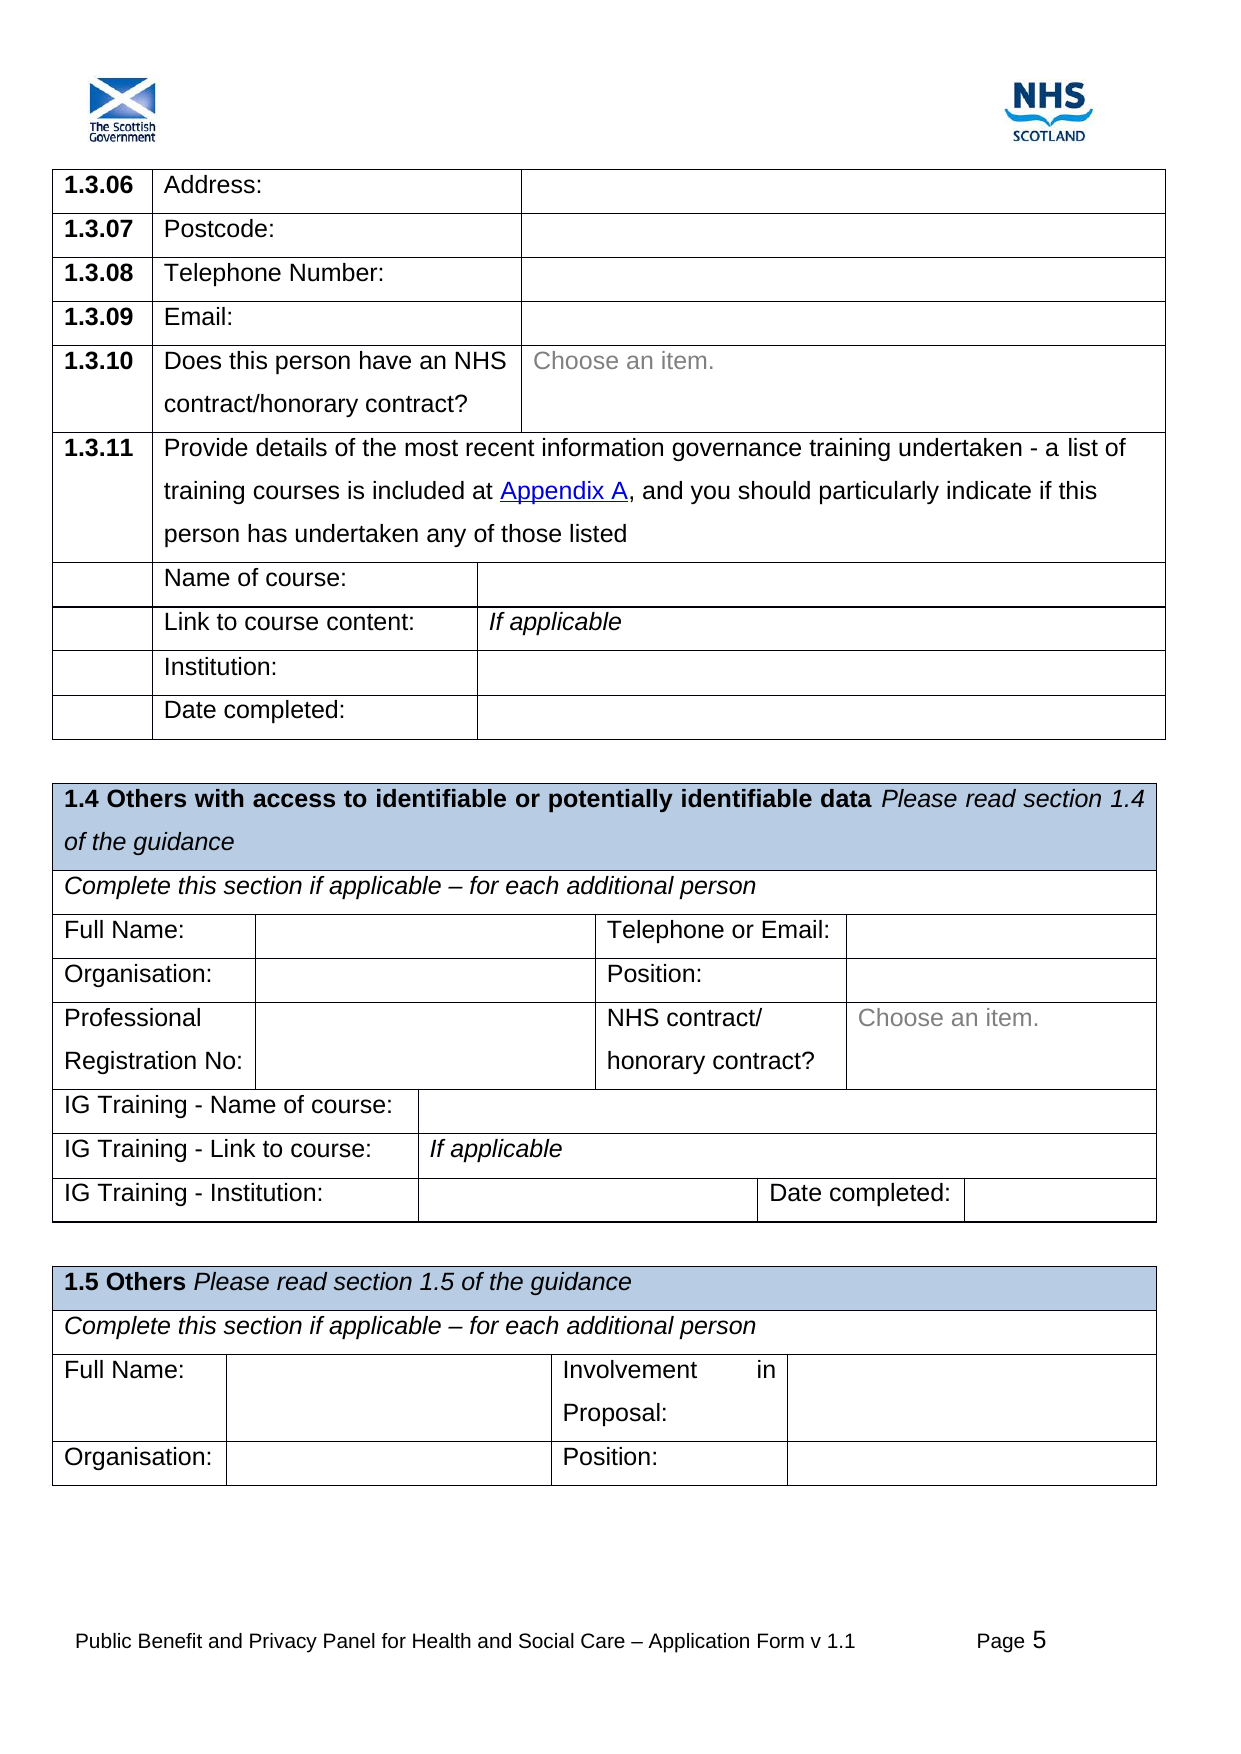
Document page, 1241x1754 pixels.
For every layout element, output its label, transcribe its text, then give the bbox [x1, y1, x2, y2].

table_cell Date completed: [758, 1179, 964, 1221]
table_cell [256, 1003, 595, 1089]
table_cell [788, 1355, 1156, 1441]
table_cell If applicable [419, 1134, 1156, 1177]
table_cell [522, 170, 1165, 213]
table_cell Position: [596, 959, 846, 1002]
table_header 1.4 Others with access to identifiable or potentially identifiable data Please read section 1.4 of the guidance [53, 784, 1156, 870]
table_cell Organisation: [53, 959, 255, 1002]
table_cell [478, 651, 1165, 694]
table_cell Position: [552, 1442, 787, 1485]
table_cell Date completed: [153, 696, 477, 738]
table_cell [847, 959, 1156, 1002]
table_cell [522, 258, 1165, 301]
table_cell Complete this section if applicable – for each additional person [53, 871, 1156, 914]
table_cell Link to course content: [153, 608, 477, 650]
table_cell Full Name: [53, 1355, 226, 1441]
table_cell 1.3.08 [53, 258, 152, 301]
table_cell Organisation: [53, 1442, 226, 1485]
table_cell IG Training - Institution: [53, 1179, 418, 1221]
table_cell Address: [153, 170, 521, 213]
table_cell IG Training - Name of course: [53, 1090, 418, 1133]
table_cell Choose an item. [847, 1003, 1156, 1089]
picture [1001, 79, 1096, 144]
table_cell Does this person have an NHS contract/honorary contract? [153, 346, 521, 432]
table_cell [256, 959, 595, 1002]
table_cell Telephone Number: [153, 258, 521, 301]
picture [75, 75, 169, 144]
table_cell IG Training - Link to course: [53, 1134, 418, 1177]
table_cell [522, 214, 1165, 257]
table_cell If applicable [478, 608, 1165, 650]
table_cell Choose an item. [522, 346, 1165, 432]
table_cell [419, 1179, 757, 1221]
table_cell [227, 1355, 551, 1441]
table_cell Institution: [153, 651, 477, 694]
table_cell Full Name: [53, 915, 255, 958]
table_cell [53, 651, 152, 694]
table_cell [478, 563, 1165, 606]
table_cell 1.3.11 [53, 433, 152, 562]
table_cell [788, 1442, 1156, 1485]
table_cell Complete this section if applicable – for each additional person [53, 1311, 1156, 1354]
table_cell 1.3.09 [53, 302, 152, 345]
table_cell 1.3.07 [53, 214, 152, 257]
table_header 1.5 Others Please read section 1.5 of the guidance [53, 1267, 1156, 1310]
table_cell [256, 915, 595, 958]
table_cell Postcode: [153, 214, 521, 257]
table_cell [522, 302, 1165, 345]
table_cell 1.3.06 [53, 170, 152, 213]
table_cell [847, 915, 1156, 958]
table_cell NHS contract/ honorary contract? [596, 1003, 846, 1089]
table_cell Professional Registration No: [53, 1003, 255, 1089]
table_cell Involvement in Proposal: [552, 1355, 787, 1441]
table_cell [53, 608, 152, 650]
table_cell [53, 563, 152, 606]
table_cell [478, 696, 1165, 738]
table_cell Telephone or Email: [596, 915, 846, 958]
table_cell [53, 696, 152, 738]
table_cell [419, 1090, 1156, 1133]
table_cell Provide details of the most recent information governance training undertaken - a list of training courses is included at Appendix A, and you should particularly indicate if this person has undertaken any of those listed [153, 433, 1165, 562]
table_cell [227, 1442, 551, 1485]
table_cell Name of course: [153, 563, 477, 606]
table_cell 1.3.10 [53, 346, 152, 432]
table_cell Email: [153, 302, 521, 345]
table_cell [965, 1179, 1156, 1221]
